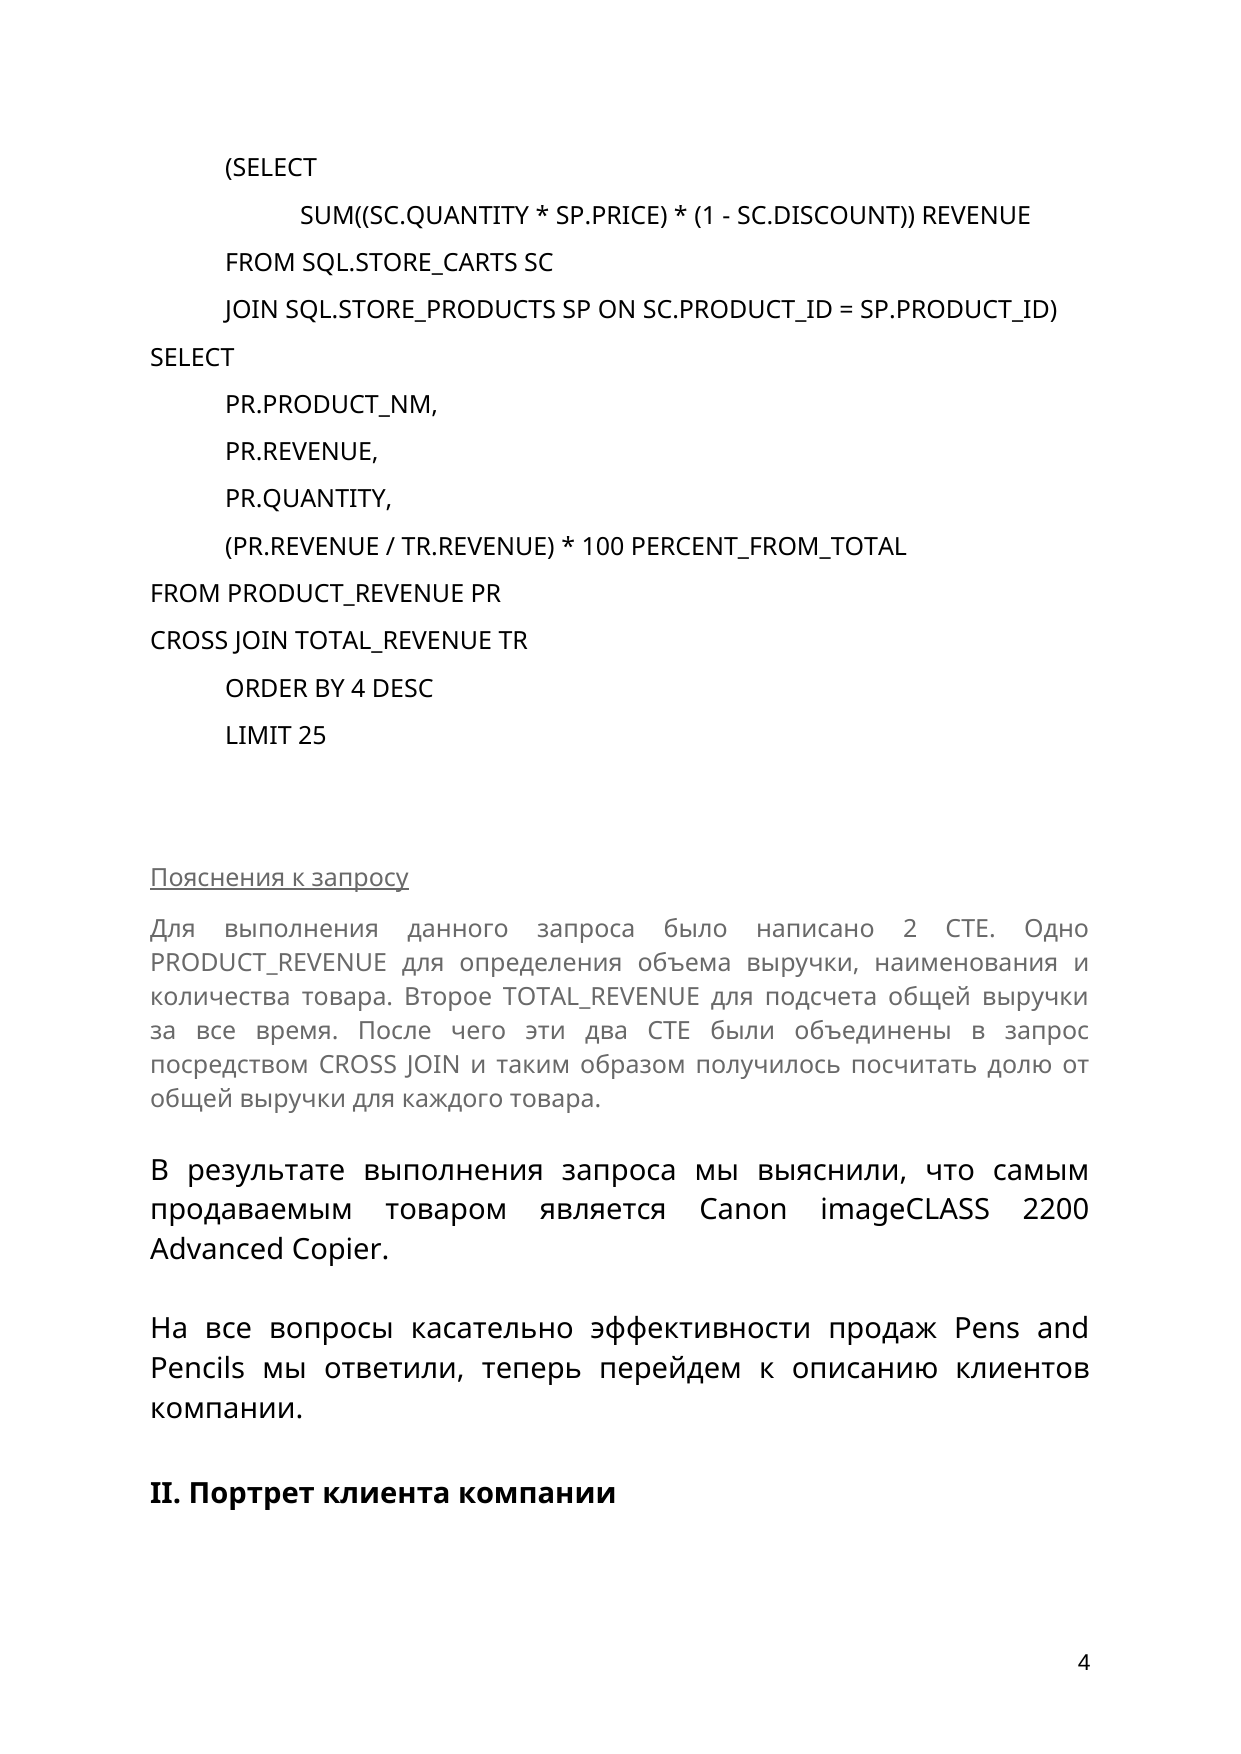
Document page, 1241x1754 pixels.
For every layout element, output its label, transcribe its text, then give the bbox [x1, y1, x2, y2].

text PR.QUANTITY, [150, 481, 1090, 515]
text Для выполнения данного запроса было написано 2 CTE. Одно PRODUCT_REVENUE для определения объема выручки, наименования и количества товара. Второе TOTAL_REVENUE для подсчета общей выручки за все время. После чего эти два CTE были объединены в запрос посредством CROSS JOIN и таким образом получилось посчитать долю от общей выручки для каждого товара. [150, 910, 1090, 1115]
text (PR.REVENUE / TR.REVENUE) * 100 PERCENT_FROM_TOTAL [150, 528, 1090, 562]
text CROSS JOIN TOTAL_REVENUE TR [150, 623, 1090, 657]
text PR.REVENUE, [150, 434, 1090, 468]
subtitle II. Портрет клиента компании [150, 1472, 1090, 1512]
text SUM((SC.QUANTITY * SP.PRICE) * (1 - SC.DISCOUNT)) REVENUE [150, 197, 1090, 231]
text PR.PRODUCT_NM, [150, 386, 1090, 421]
text На все вопросы касательно эффективности продаж Pens and Pencils мы ответили, теперь перейдем к описанию клиентов компании. [150, 1308, 1090, 1427]
text SELECT [150, 339, 1090, 373]
text LIMIT 25 [150, 717, 1090, 752]
text (SELECT [150, 150, 1090, 184]
text ORDER BY 4 DESC [150, 670, 1090, 704]
text В результате выполнения запроса мы выяснили, что самым продаваемым товаром является Canon imageCLASS 2200 Advanced Copier. [150, 1149, 1090, 1268]
text JOIN SQL.STORE_PRODUCTS SP ON SC.PRODUCT_ID = SP.PRODUCT_ID) [150, 292, 1090, 326]
text FROM SQL.STORE_CARTS SC [150, 244, 1090, 279]
text FROM PRODUCT_REVENUE PR [150, 576, 1090, 610]
text Пояснения к запросу [150, 859, 1090, 893]
